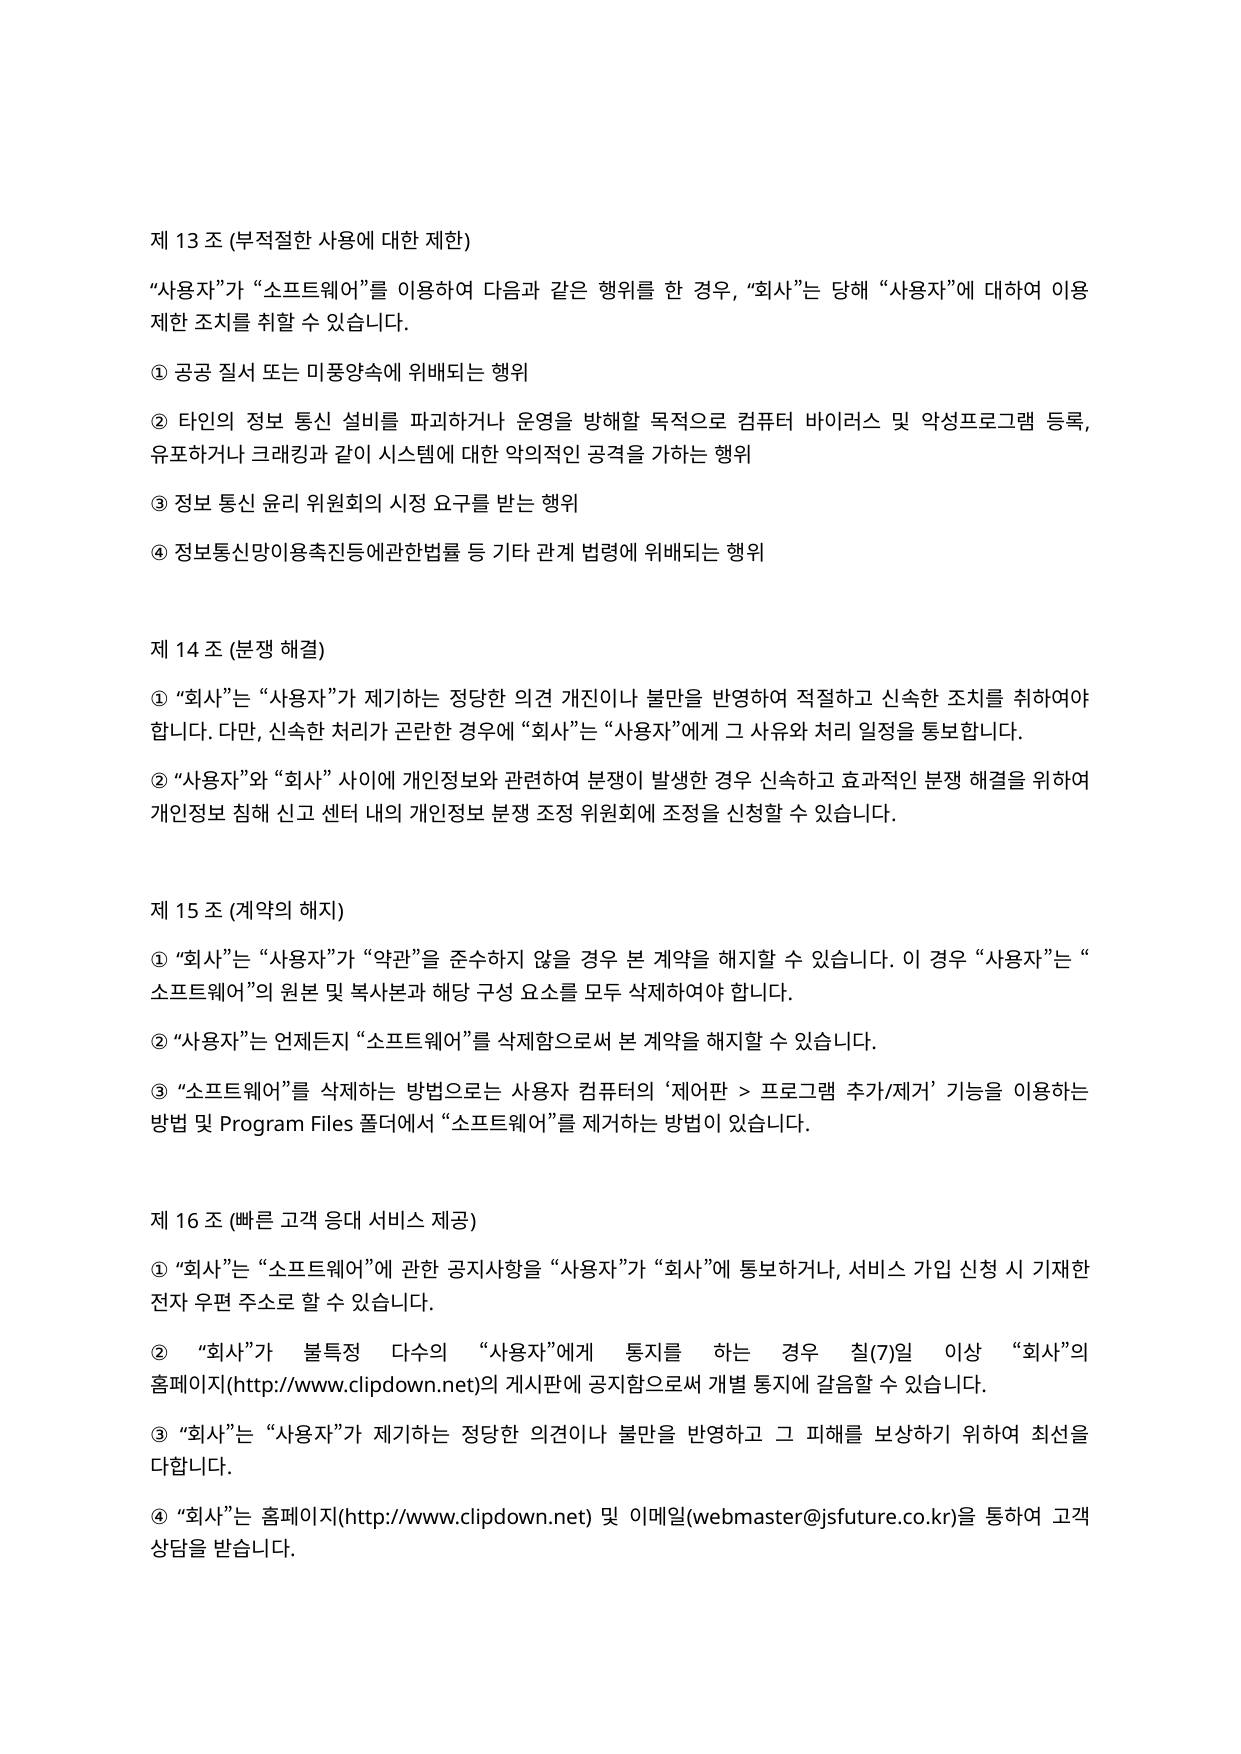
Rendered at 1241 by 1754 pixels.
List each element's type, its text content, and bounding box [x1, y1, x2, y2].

text “사용자”가 “소프트웨어”를 이용하여 다음과 같은 행위를 한 경우, “회사”는 당해 “사용자”에 대하여 이용 제한 조치를 취할 수 있습니다. [150, 274, 1090, 337]
text ③ 정보 통신 윤리 위원회의 시정 요구를 받는 행위 [150, 487, 1090, 518]
text ① “회사”는 “소프트웨어”에 관한 공지사항을 “사용자”가 “회사”에 통보하거나, 서비스 가입 신청 시 기재한 전자 우편 주소로 할 수 있습니다. [150, 1254, 1090, 1317]
text 제 15 조 (계약의 해지) [150, 894, 1090, 924]
text ① “회사”는 “사용자”가 “약관”을 준수하지 않을 경우 본 계약을 해지할 수 있습니다. 이 경우 “사용자”는 “소프트웨어”의 원본 및 복사본과 해당 구성 요소를 모두 삭제하여야 합니다. [150, 943, 1090, 1007]
text ① 공공 질서 또는 미풍양속에 위배되는 행위 [150, 356, 1090, 386]
text ② “사용자”는 언제든지 “소프트웨어”를 삭제함으로써 본 계약을 해지할 수 있습니다. [150, 1026, 1090, 1056]
text ① “회사”는 “사용자”가 제기하는 정당한 의견 개진이나 불만을 반영하여 적절하고 신속한 조치를 취하여야 합니다. 다만, 신속한 처리가 곤란한 경우에 “회사”는 “사용자”에게 그 사유와 처리 일정을 통보합니다. [150, 683, 1090, 746]
text ② 타인의 정보 통신 설비를 파괴하거나 운영을 방해할 목적으로 컴퓨터 바이러스 및 악성프로그램 등록, 유포하거나 크래킹과 같이 시스템에 대한 악의적인 공격을 가하는 행위 [150, 405, 1090, 468]
text 제 13 조 (부적절한 사용에 대한 제한) [150, 224, 1090, 255]
text ④ “회사”는 홈페이지(http://www.clipdown.net) 및 이메일(webmaster@jsfuture.co.kr)을 통하여 고객 상담을 받습니다. [150, 1500, 1090, 1563]
text 제 16 조 (빠른 고객 응대 서비스 제공) [150, 1204, 1090, 1235]
text ③ “소프트웨어”를 삭제하는 방법으로는 사용자 컴퓨터의 ‘제어판 > 프로그램 추가/제거’ 기능을 이용하는 방법 및 Program Files 폴더에서 “소프트웨어”를 제거하는 방법이 있습니다. [150, 1075, 1090, 1138]
text ② “사용자”와 “회사” 사이에 개인정보와 관련하여 분쟁이 발생한 경우 신속하고 효과적인 분쟁 해결을 위하여 개인정보 침해 신고 센터 내의 개인정보 분쟁 조정 위원회에 조정을 신청할 수 있습니다. [150, 765, 1090, 828]
text ② “회사”가 불특정 다수의 “사용자”에게 통지를 하는 경우 칠(7)일 이상 “회사”의 홈페이지(http://www.clipdown.net)의 게시판에 공지함으로써 개별 통지에 갈음할 수 있습니다. [150, 1336, 1090, 1399]
text 제 14 조 (분쟁 해결) [150, 633, 1090, 664]
text ③ “회사”는 “사용자”가 제기하는 정당한 의견이나 불만을 반영하고 그 피해를 보상하기 위하여 최선을 다합니다. [150, 1418, 1090, 1481]
text ④ 정보통신망이용촉진등에관한법률 등 기타 관계 법령에 위배되는 행위 [150, 537, 1090, 567]
